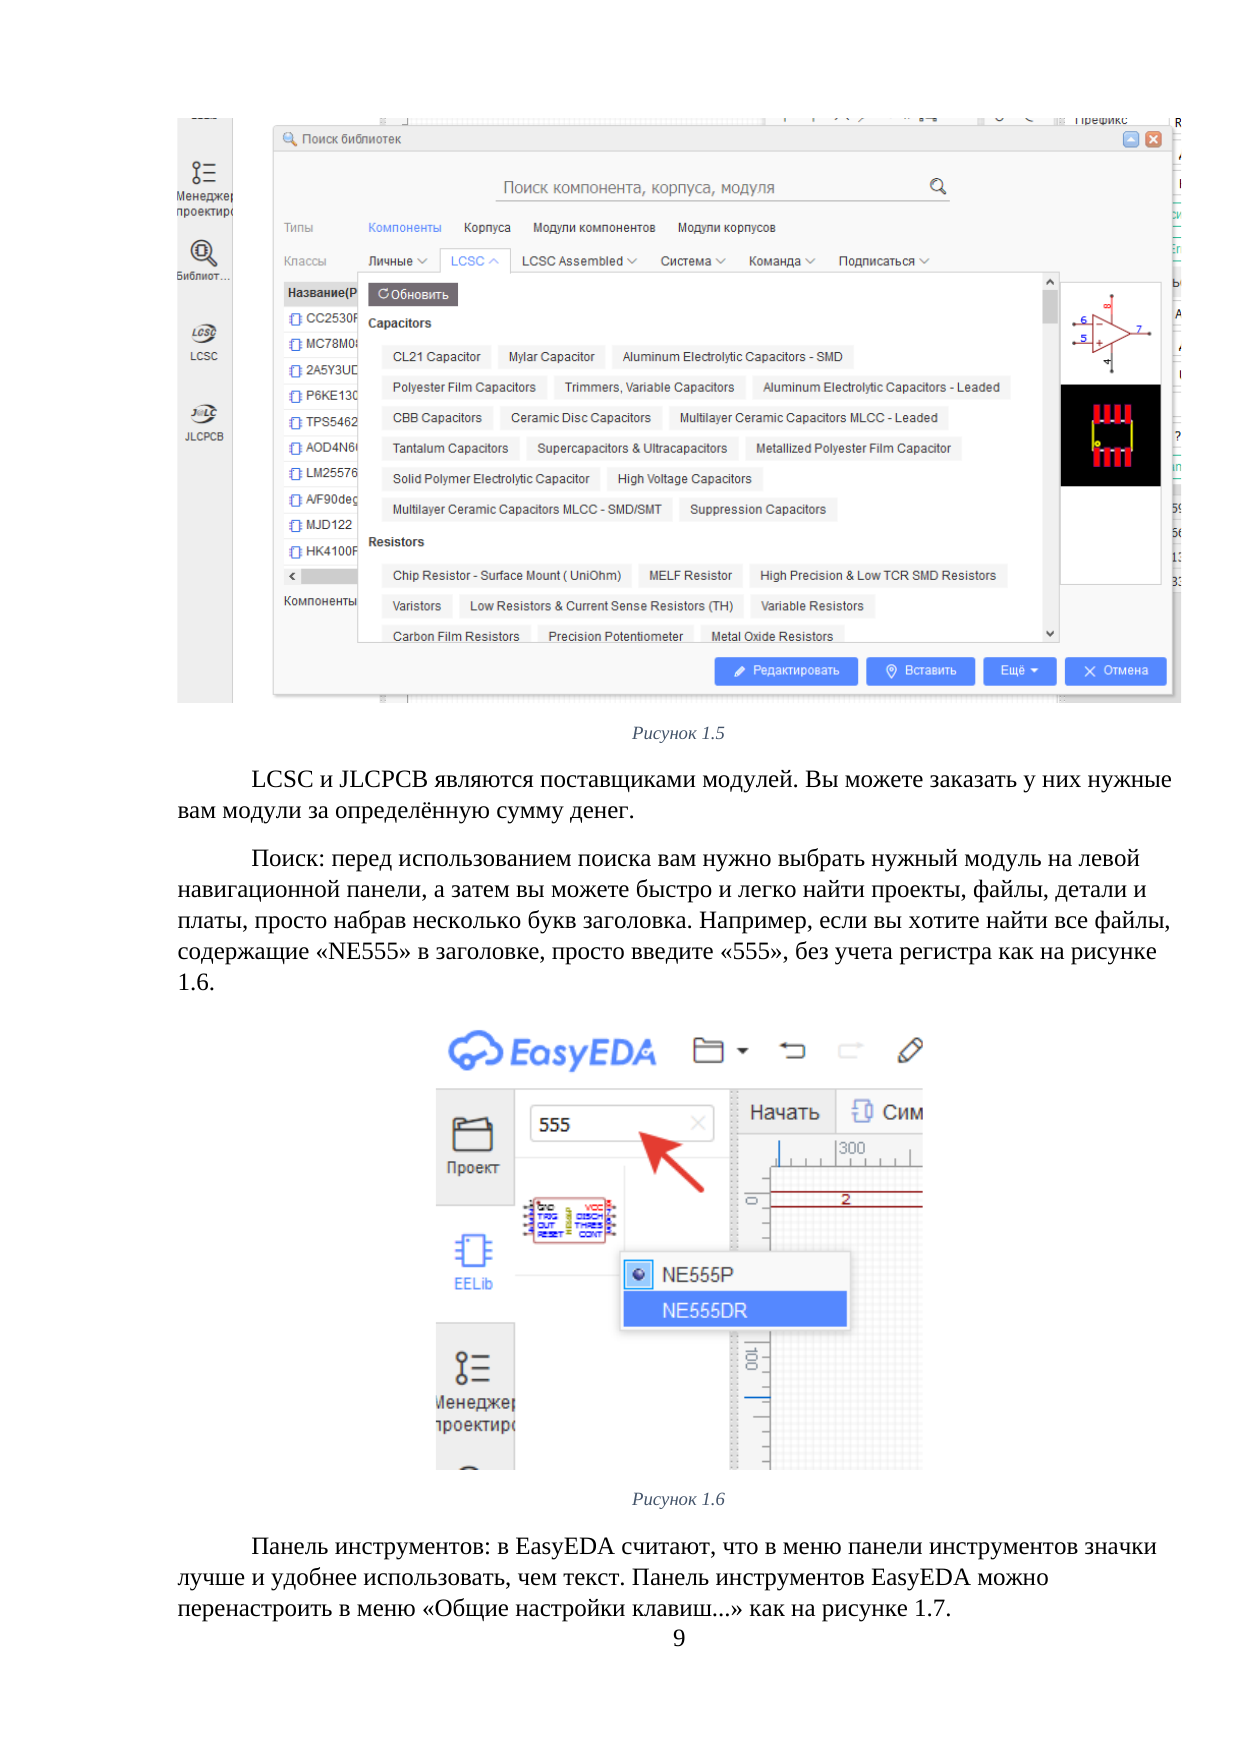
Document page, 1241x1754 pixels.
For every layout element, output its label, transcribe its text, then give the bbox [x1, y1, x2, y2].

text LCSC и JLCPCB являются поставщиками модулей. Вы можете заказать у них нужные вам модули за определённую сумму денег. [177, 764, 1181, 824]
picture [435, 1015, 923, 1470]
text Панель инструментов: в EasyEDA считают, что в меню панели инструментов значки лучше и удобнее использовать, чем текст. Панель инструментов EasyEDA можно перенастроить в меню «Общие настройки клавиш...» как на рисунке 1.7. [177, 1531, 1181, 1622]
text Поиск: перед использованием поиска вам нужно выбрать нужный модуль на левой навигационной панели, а затем вы можете быстро и легко найти проекты, файлы, детали и платы, просто набрав несколько букв заголовка. Например, если вы хотите найти все файлы, содержащие «NE555» в заголовке, просто введите «555», без учета регистра как на рисунке 1.6. [177, 843, 1181, 996]
picture [177, 118, 1182, 703]
